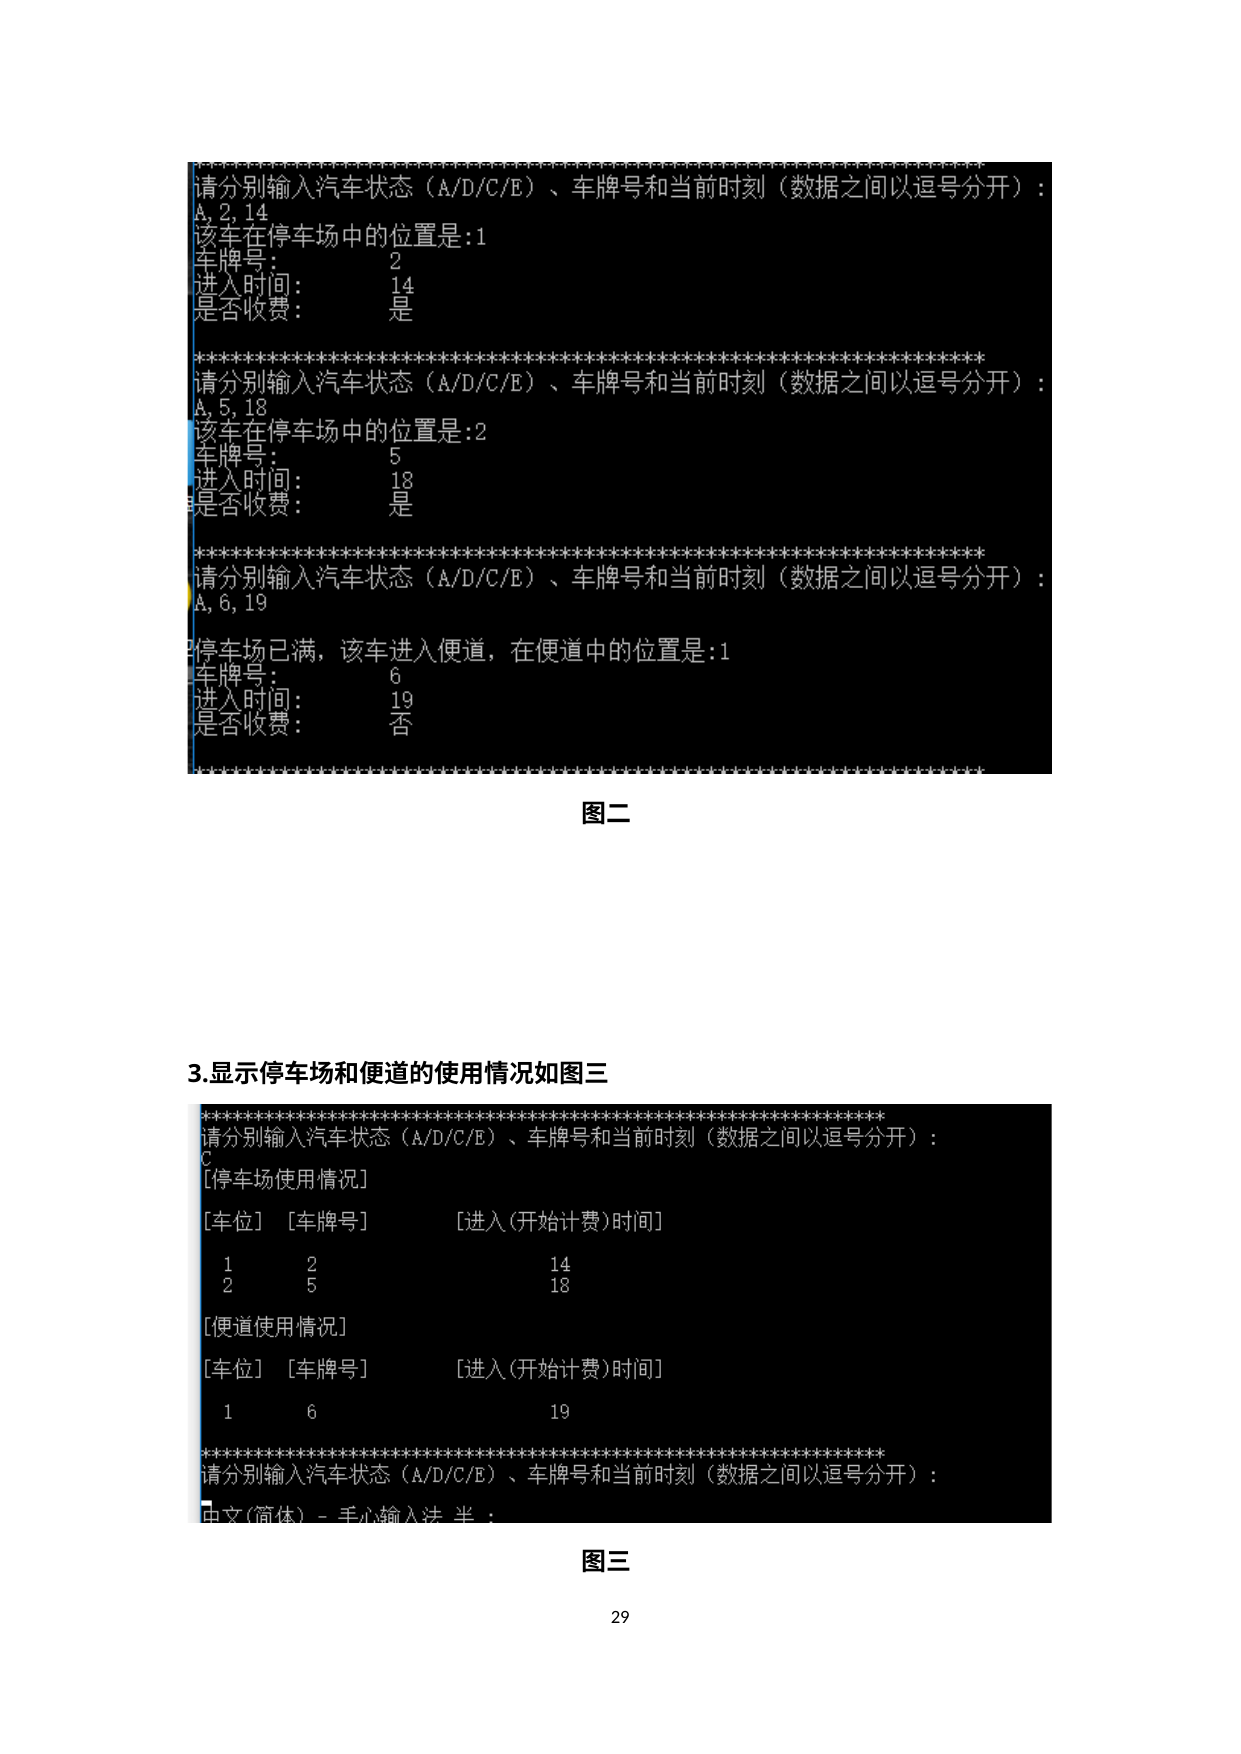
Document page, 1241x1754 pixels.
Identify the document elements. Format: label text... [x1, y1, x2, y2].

text 图二 [537, 779, 1053, 844]
picture [187, 162, 1052, 774]
text 图三 [537, 1527, 1053, 1592]
picture [187, 1104, 1052, 1523]
text 3.显示停车场和便道的使用情况如图三 [187, 1039, 1053, 1104]
